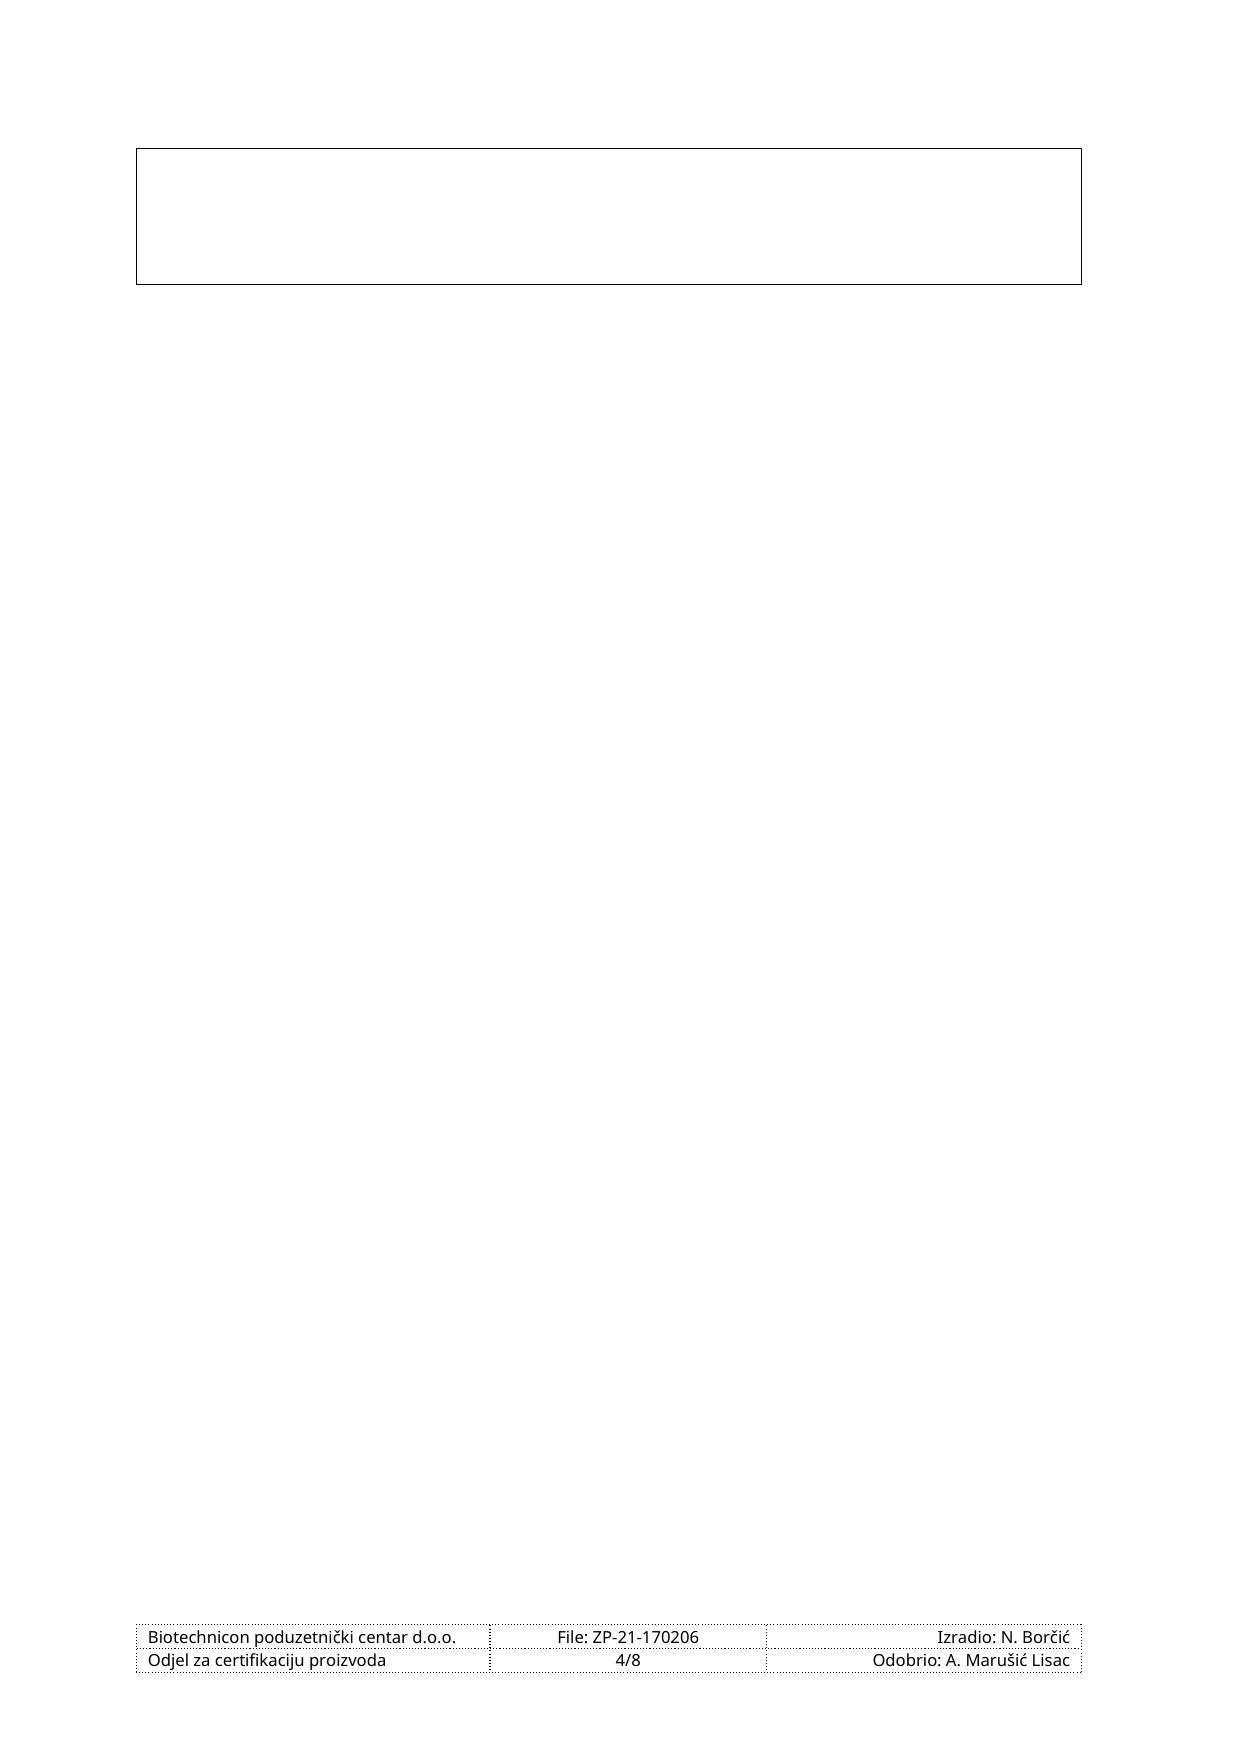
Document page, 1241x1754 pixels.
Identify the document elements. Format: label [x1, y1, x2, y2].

table_cell [137, 149, 1081, 284]
